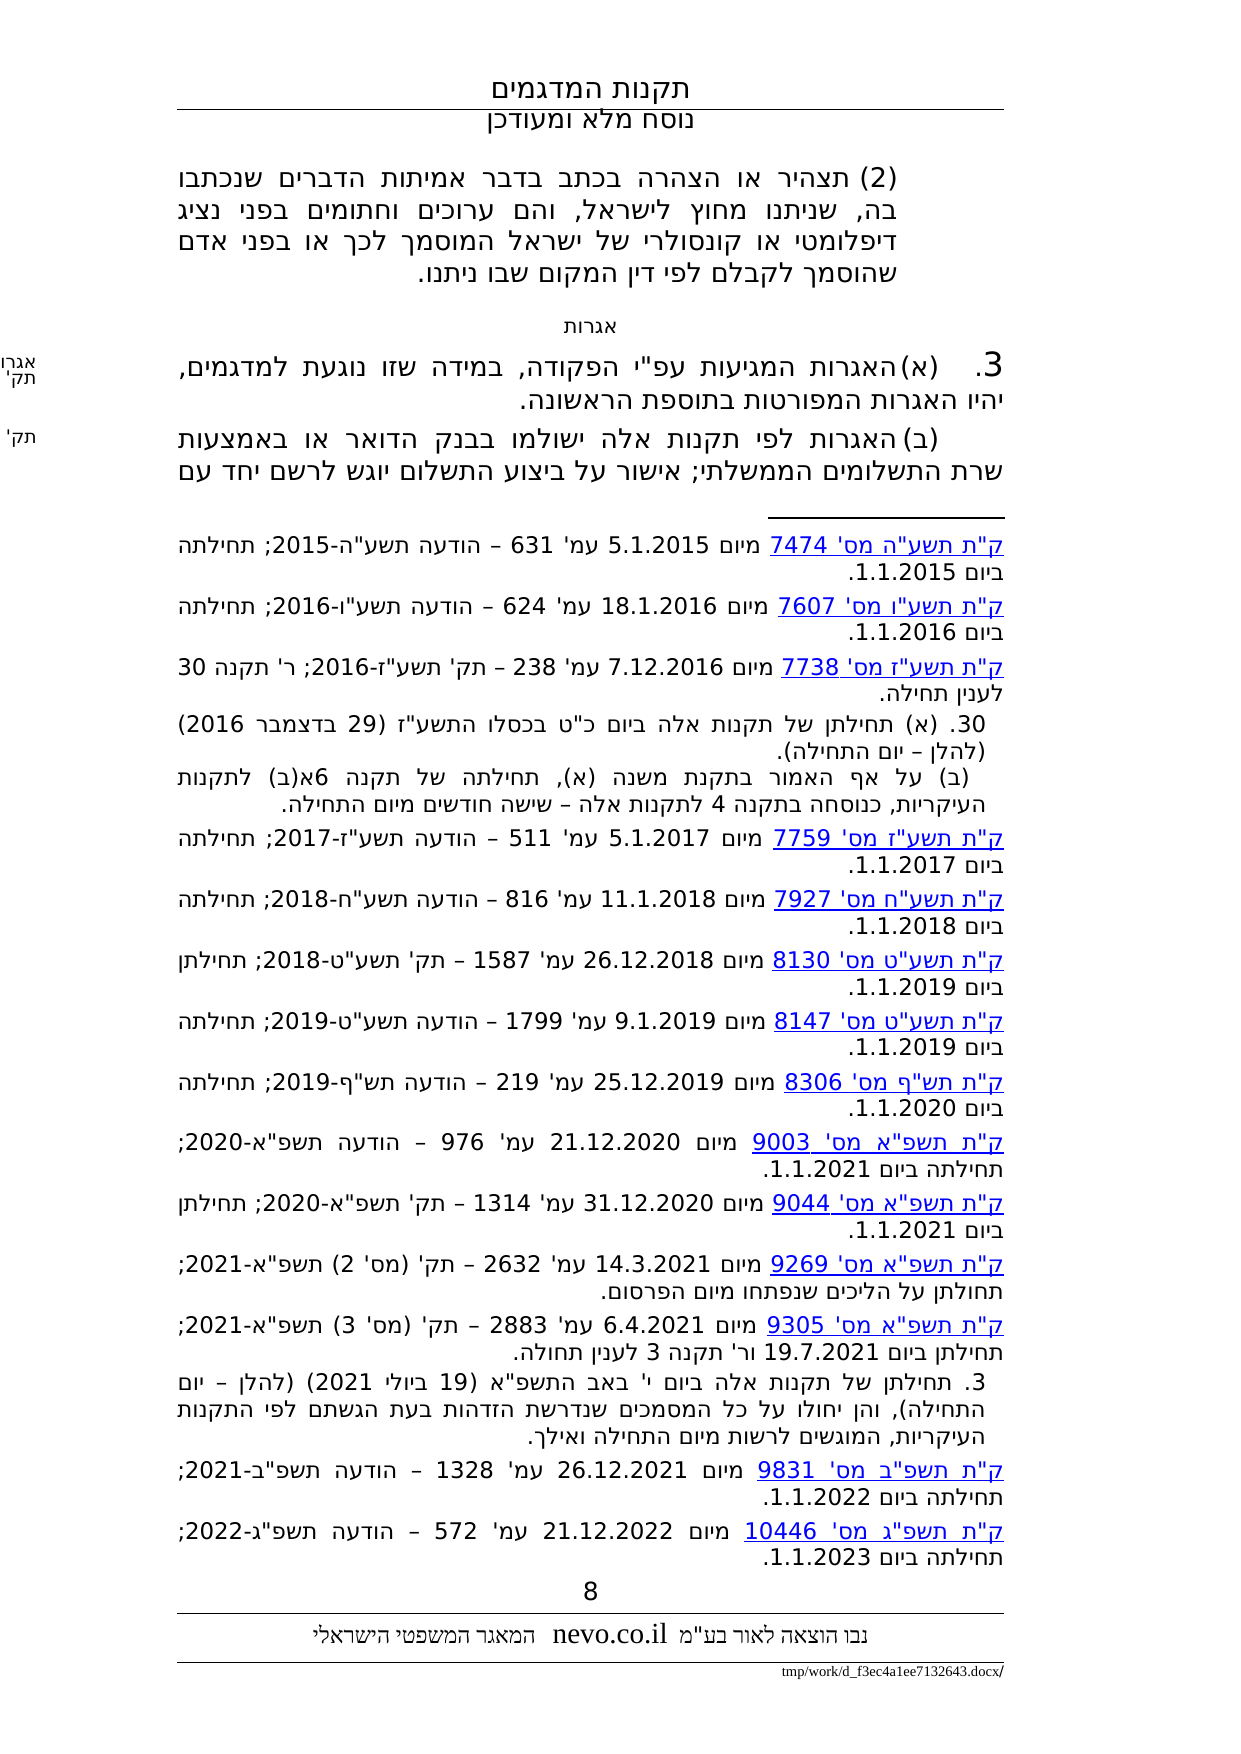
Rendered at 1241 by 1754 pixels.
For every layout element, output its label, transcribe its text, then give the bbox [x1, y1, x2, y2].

text 3. (א) האגרות המגיעות עפ"י הפקודה, במידה שזו נוגעת למדגמים, יהיו האגרות המפורטות בתוספת הראשונה. [177, 345, 1004, 416]
text (ב) האגרות לפי תקנות אלה ישולמו בבנק הדואר או באמצעות שרת התשלומים הממשלתי; אישור על ביצוע התשלום יוגש לרשם יחד עם הודעה בעניין שבעדו שולמה האגרה, ואולם בהגשה כאמור בתקנה 7א לא יוגש אישור על ביצוע התשלום. [177, 423, 1004, 486]
text (2) תצהיר או הצהרה בכתב בדבר אמיתות הדברים שנכתבו בה, שניתנו מחוץ לישראל, והם ערוכים וחתומים בפני נציג דיפלומטי או קונסולרי של ישראל המוסמך לכך או בפני אדם שהוסמך לקבלם לפי דין המקום שבו ניתנו. [177, 162, 898, 289]
text אגרות [177, 314, 1004, 338]
